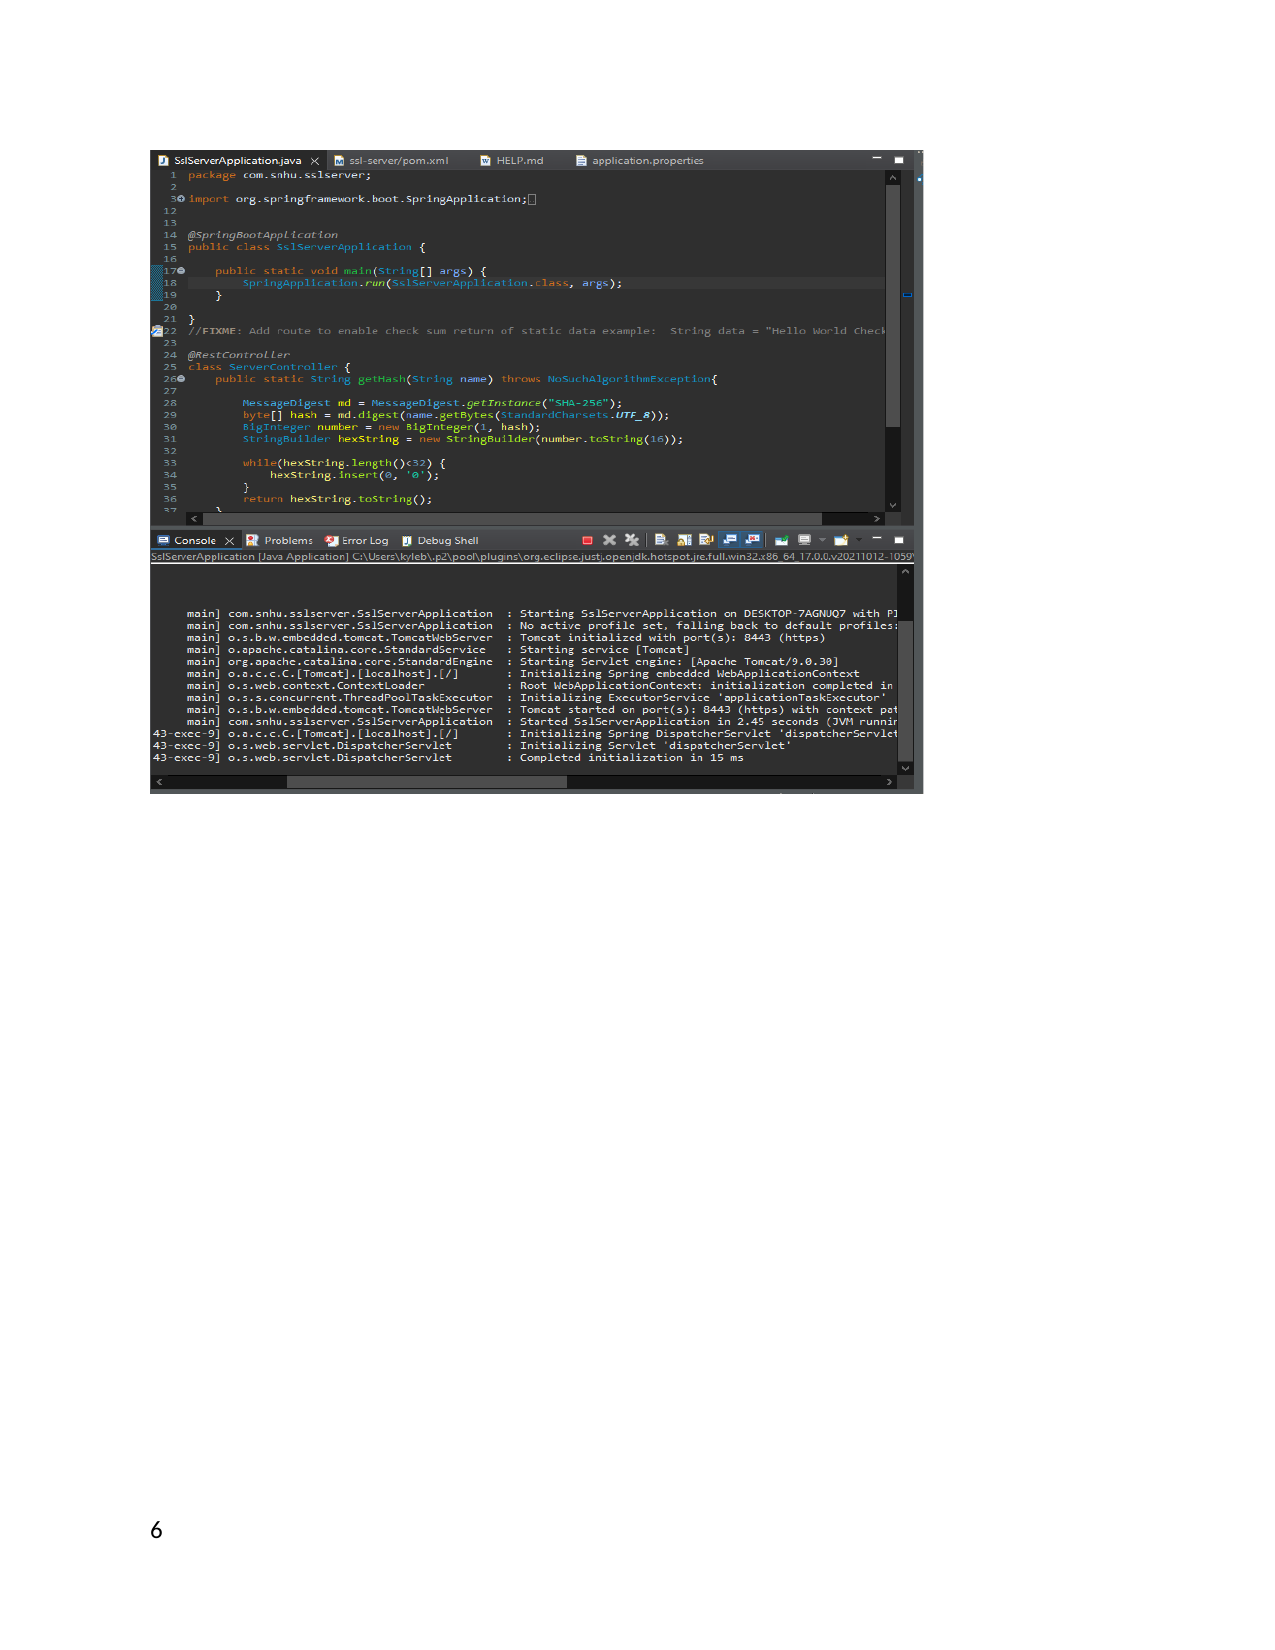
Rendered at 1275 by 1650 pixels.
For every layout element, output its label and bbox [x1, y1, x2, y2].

picture [150, 150, 924, 794]
